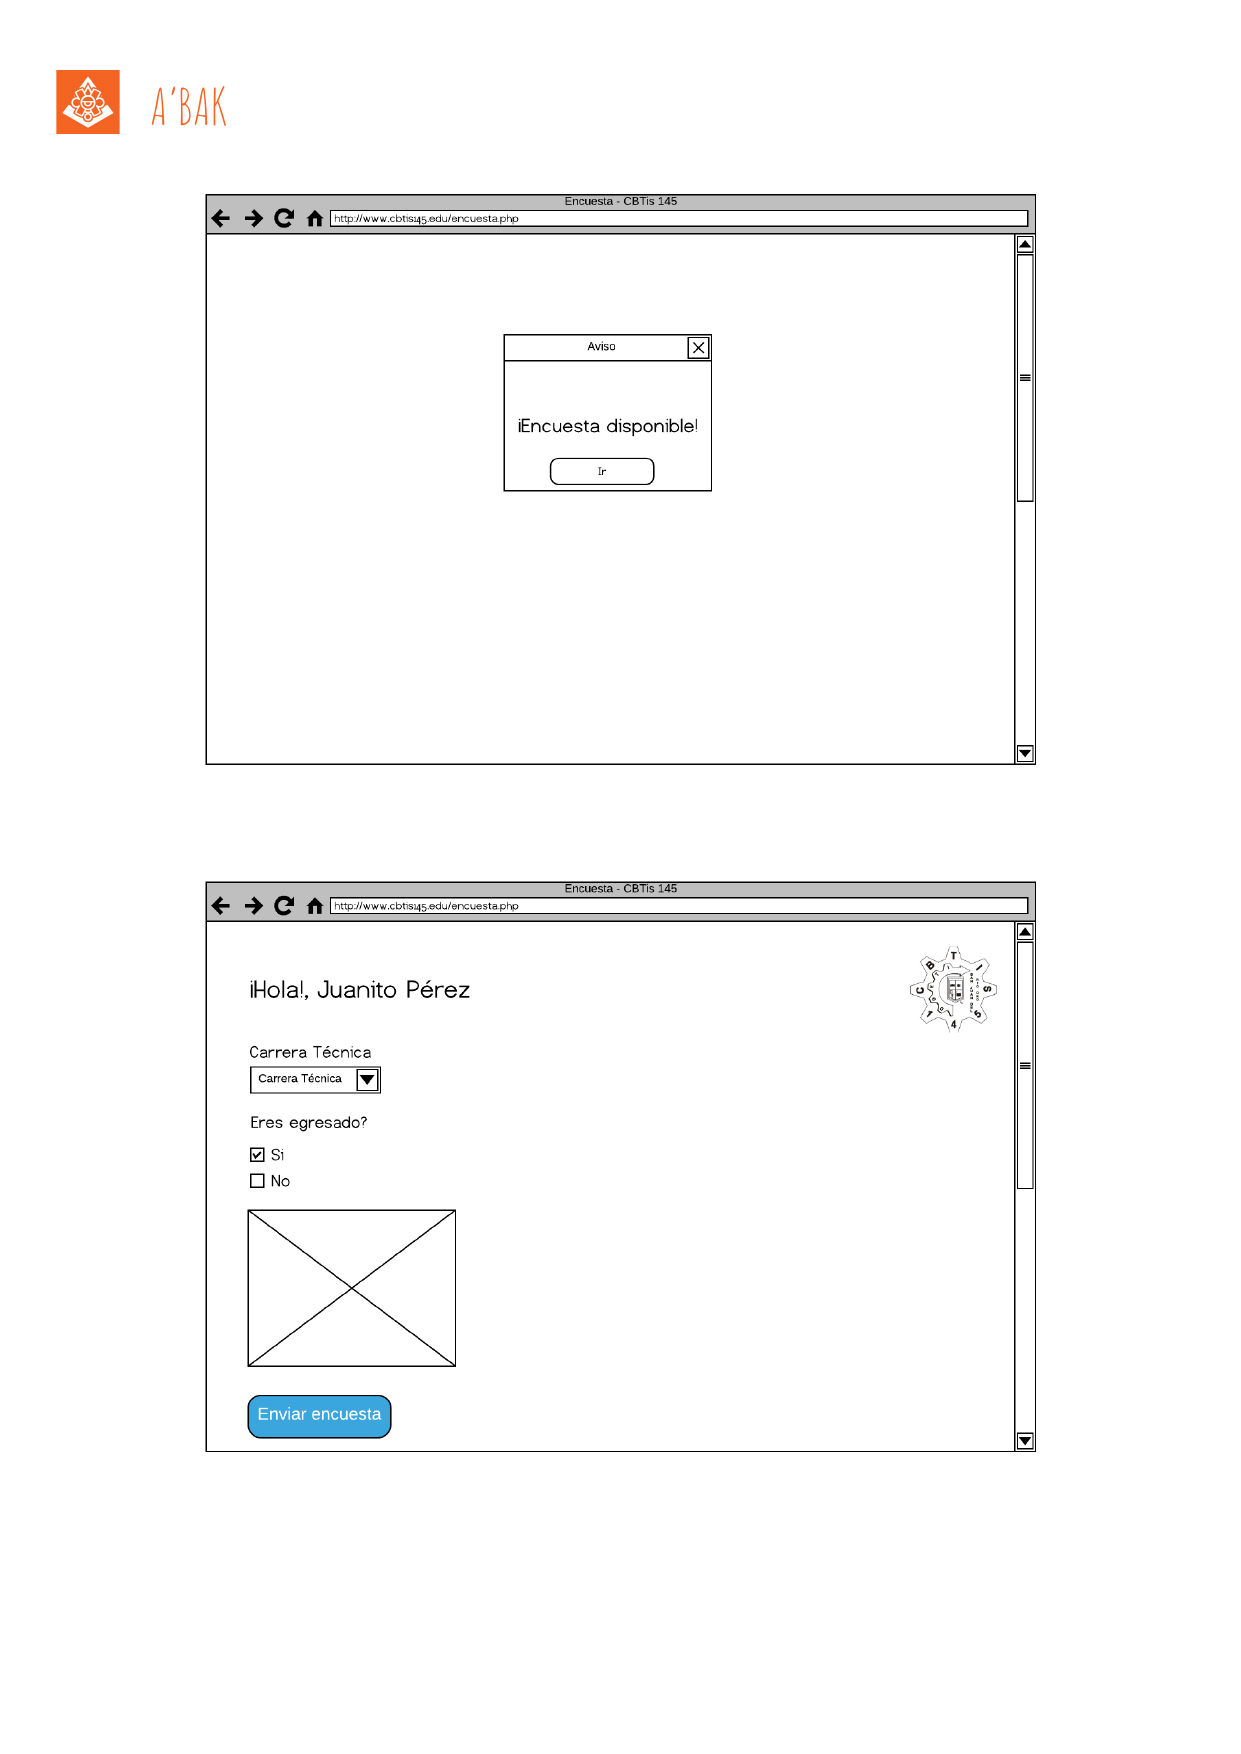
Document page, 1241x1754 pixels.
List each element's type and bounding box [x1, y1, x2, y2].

picture [150, 839, 1091, 1494]
picture [150, 151, 1091, 806]
picture [56, 70, 120, 134]
